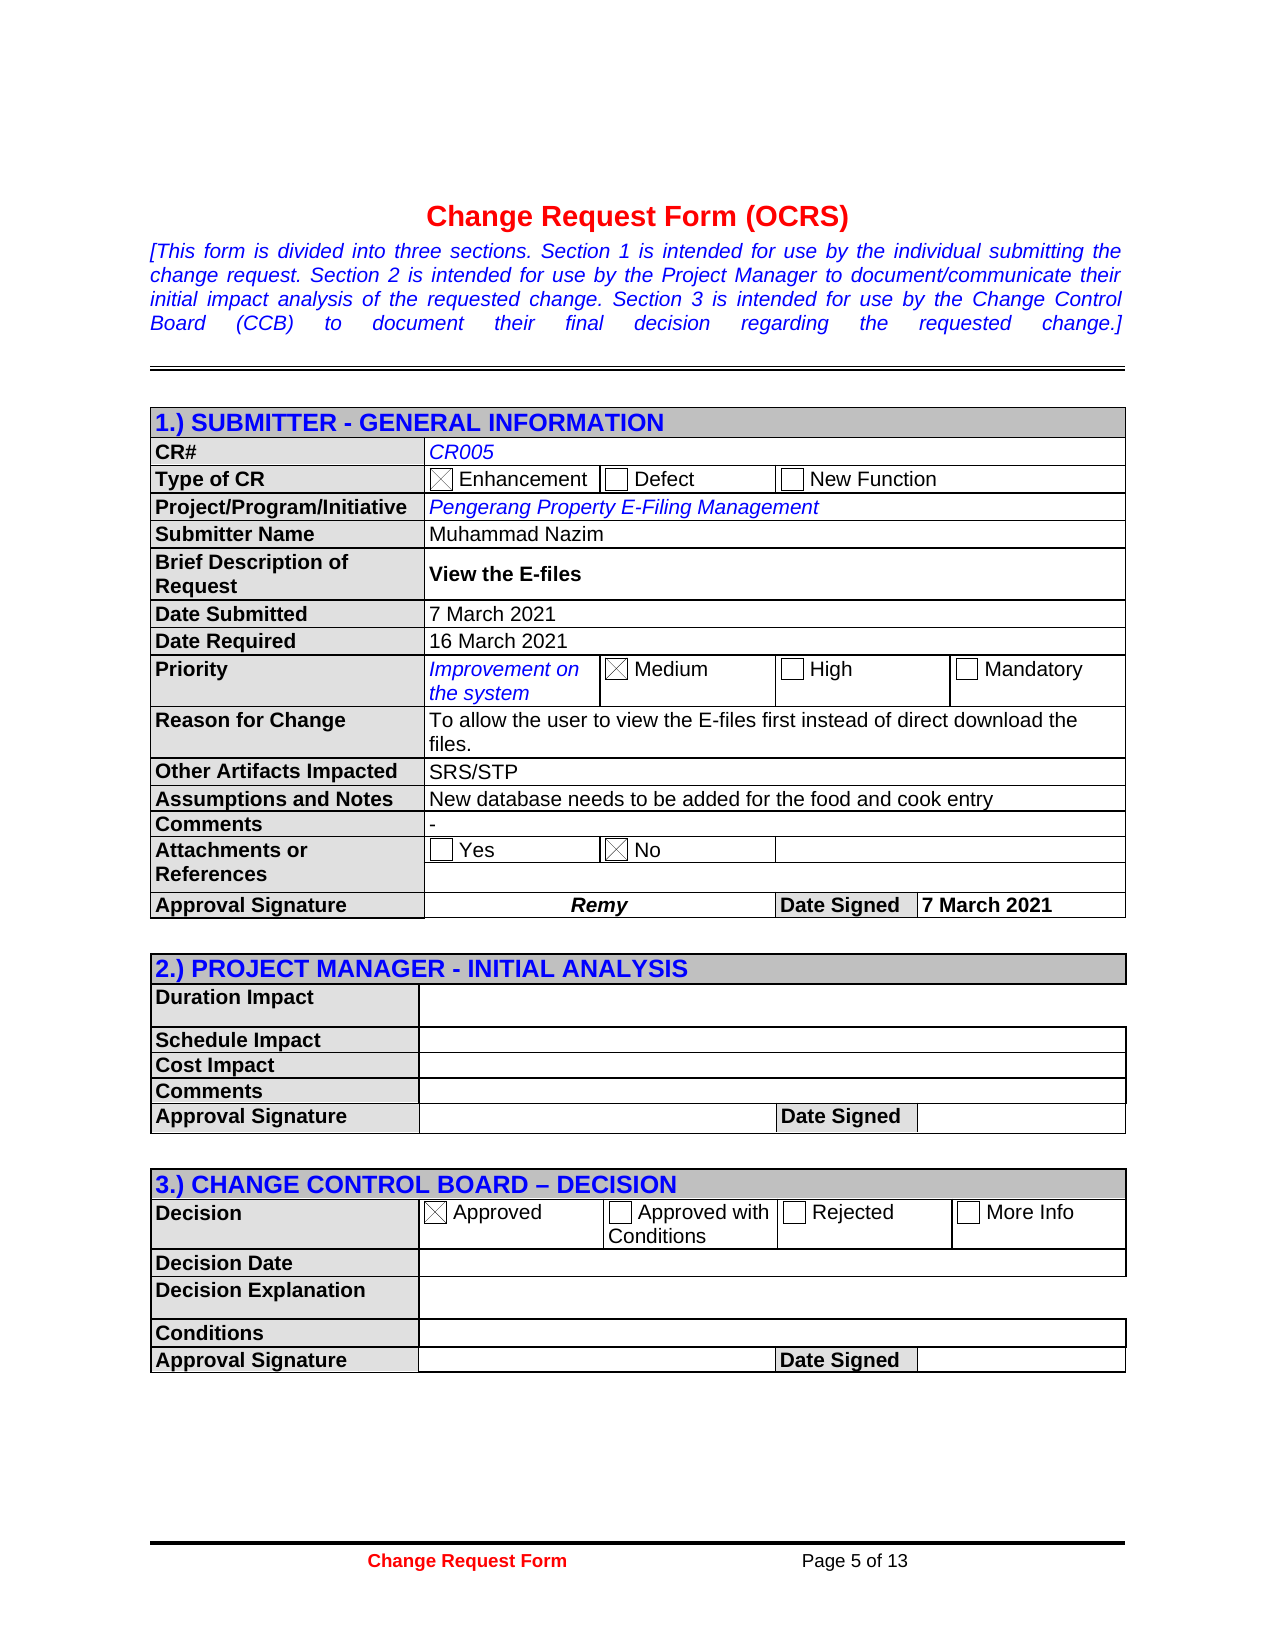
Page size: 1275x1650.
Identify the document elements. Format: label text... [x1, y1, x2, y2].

table_cell Project/Program/Initiative [151, 494, 424, 520]
table_cell Yes [425, 837, 599, 861]
table_cell [420, 1250, 1125, 1276]
table_cell [918, 1104, 1125, 1132]
table_cell Date Signed [777, 1104, 917, 1132]
table_cell Assumptions and Notes [151, 786, 424, 810]
table_cell Decision Date [152, 1250, 418, 1276]
table_cell Enhancement [425, 466, 599, 492]
table_cell [420, 1053, 1125, 1077]
table_cell Rejected [778, 1200, 951, 1248]
table_cell Priority [151, 656, 424, 706]
table_cell 7 March 2021 [425, 601, 1125, 626]
table_cell Duration Impact [152, 985, 418, 1026]
table_cell Approval Signature [152, 1104, 419, 1132]
table_cell Approved [420, 1200, 603, 1248]
text Change Request Form (OCRS) [150, 199, 1125, 233]
table_cell Comments [151, 812, 424, 836]
table_header 3.) CHANGE CONTROL BOARD – DECISION [152, 1170, 1125, 1198]
table_header 1.) SUBMITTER - GENERAL INFORMATION [151, 408, 1125, 437]
table_header 2.) PROJECT MANAGER - INITIAL ANALYSIS [152, 955, 1125, 983]
table_cell New database needs to be added for the food and cook entry [425, 786, 1125, 810]
table_cell New Function [776, 466, 1125, 492]
table_cell Approval Signature [152, 1348, 418, 1371]
table_cell Attachments or References [151, 837, 424, 892]
table_cell 7 March 2021 [918, 893, 1125, 917]
table_cell No [601, 837, 775, 861]
text [This form is divided into three sections. Section 1 is intended for use by the individual submitting the change request. Section 2 is intended for use by the Project Manager to document/communicate their initial impact analysis of the requested change. Section 3 is intended for use by the Change Control Board (CCB) to document their final decision regarding the requested change.] [150, 239, 1125, 366]
table_cell Reason for Change [151, 707, 424, 757]
table_cell 16 March 2021 [425, 628, 1125, 654]
table_cell Date Signed [776, 893, 917, 917]
table_cell Cost Impact [152, 1053, 418, 1077]
table_cell Date Signed [776, 1348, 917, 1371]
table_cell Submitter Name [151, 521, 424, 547]
table_cell SRS/STP [425, 759, 1125, 785]
table_cell Approved with Conditions [604, 1200, 777, 1248]
table_cell To allow the user to view the E-files first instead of direct download the files. [425, 707, 1125, 757]
table_cell Date Submitted [151, 601, 424, 626]
table_cell Brief Description of Request [151, 549, 424, 599]
table_cell Muhammad Nazim [425, 521, 1125, 547]
table_cell Decision [152, 1200, 418, 1248]
table_cell More Info [953, 1200, 1125, 1248]
table_cell [420, 1028, 1125, 1051]
table_cell High [776, 656, 949, 706]
table_cell [918, 1348, 1125, 1371]
table_cell Pengerang Property E-Filing Management [425, 494, 1125, 520]
table_cell Schedule Impact [152, 1028, 418, 1051]
table_cell View the E-files [425, 549, 1125, 599]
table_cell [420, 1079, 1125, 1102]
table_cell CR# [151, 438, 424, 464]
table_cell Conditions [152, 1320, 418, 1346]
table_cell Medium [601, 656, 775, 706]
table_cell Remy [425, 893, 775, 917]
table_cell Defect [601, 466, 775, 492]
table_cell CR005 [425, 438, 1125, 464]
table_cell Other Artifacts Impacted [151, 759, 424, 785]
table_cell [776, 837, 1125, 861]
table_cell Type of CR [151, 466, 424, 492]
table_cell Mandatory [951, 656, 1125, 706]
table_cell [420, 1104, 776, 1132]
table_cell [419, 1348, 775, 1371]
table_cell Improvement on the system [425, 656, 599, 706]
table_cell [420, 1320, 1125, 1346]
table_cell - [425, 812, 1125, 836]
table_cell Decision Explanation [152, 1277, 418, 1318]
table_cell [425, 863, 1125, 892]
table_cell Date Required [151, 628, 424, 654]
table_cell Approval Signature [151, 893, 424, 917]
table_cell Comments [152, 1079, 418, 1102]
